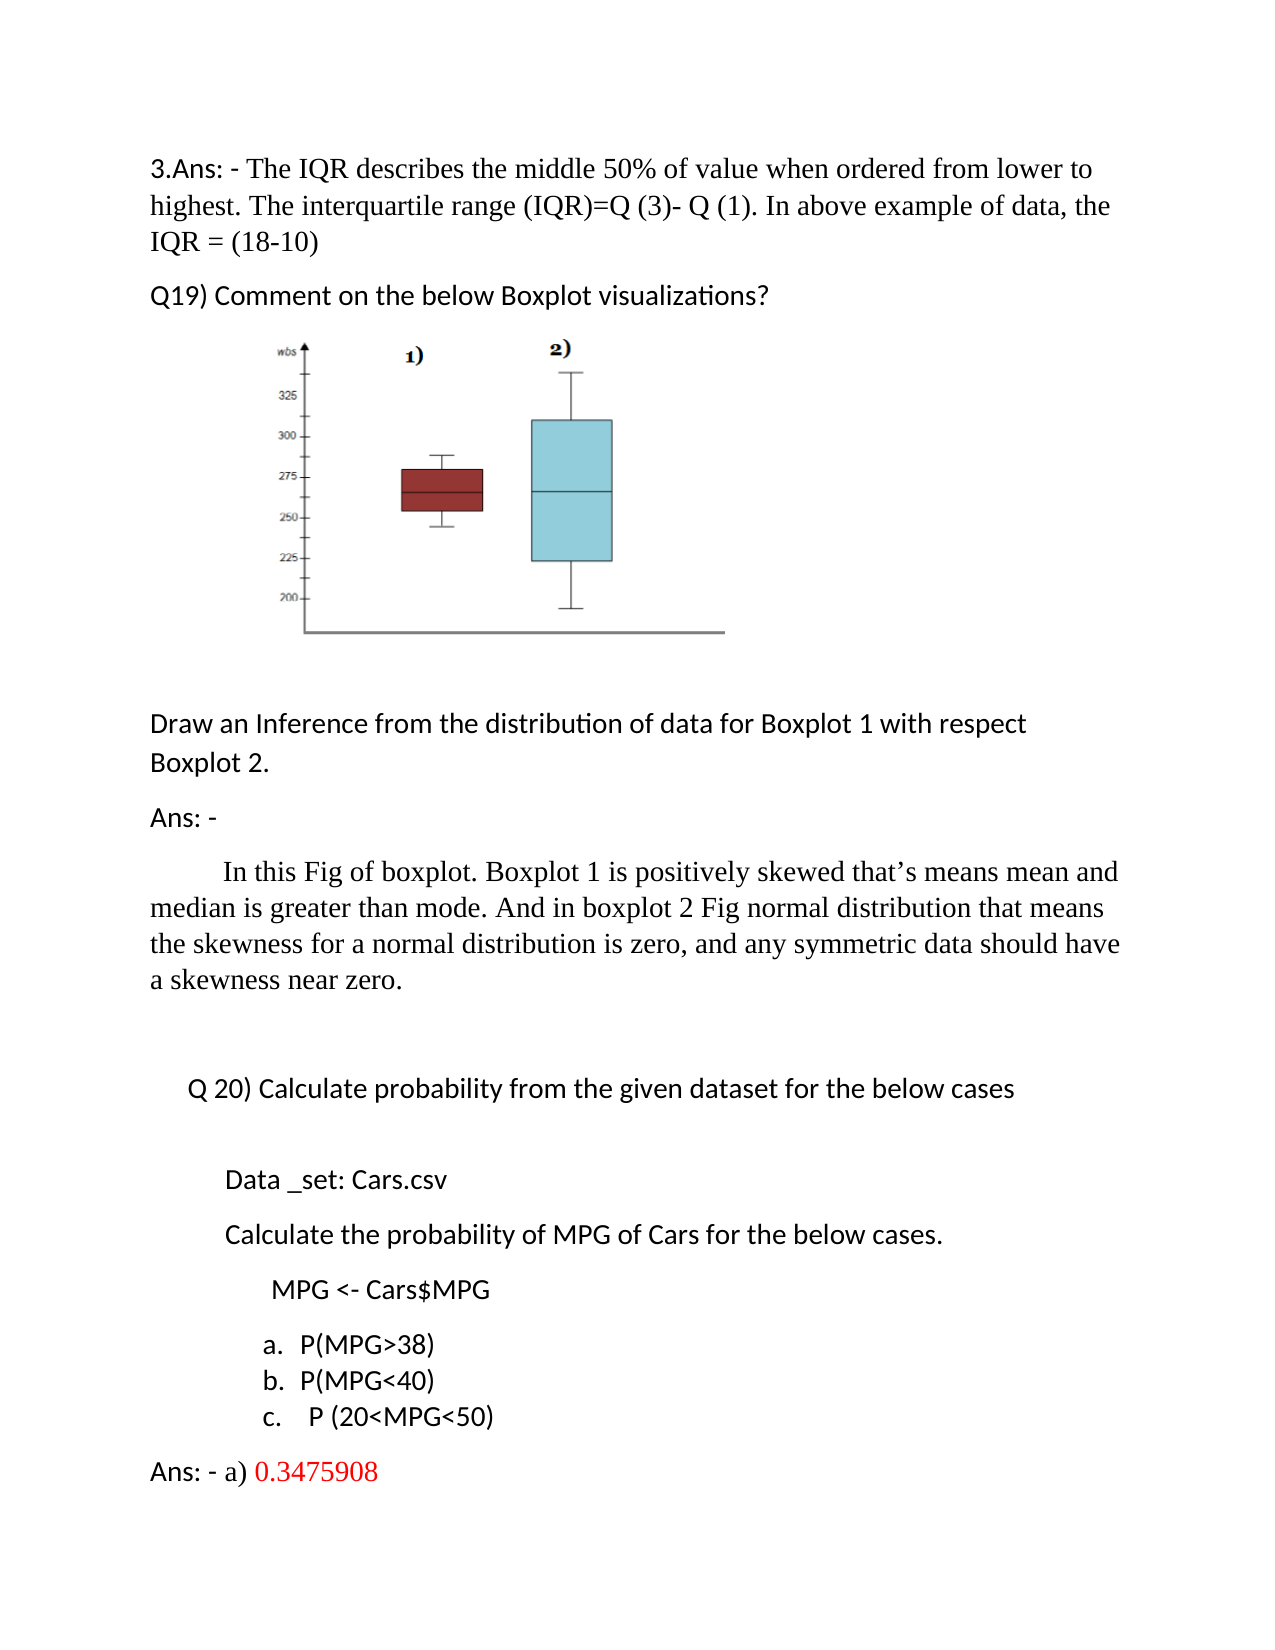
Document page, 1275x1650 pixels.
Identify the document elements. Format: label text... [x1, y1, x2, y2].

list P(MPG<40) [262, 1362, 1125, 1398]
text c. P (20<MPG<50) [262, 1398, 1125, 1433]
text Ans: - a) 0.3475908 [150, 1453, 1125, 1488]
text Data _set: Cars.csv [225, 1161, 1125, 1197]
list P(MPG>38) [262, 1326, 1125, 1362]
text Q 20) Calculate probability from the given dataset for the below cases [187, 1070, 1125, 1106]
text In this Fig of boxplot. Boxplot 1 is positively skewed that’s means mean and median is greater than mode. And in boxplot 2 Fig normal distribution that means the skewness for a normal distribution is zero, and any symmetric data should have a skewness near zero. [150, 854, 1125, 996]
text Calculate the probability of MPG of Cars for the below cases. [225, 1216, 1125, 1252]
text MPG <- Cars$MPG [225, 1271, 1125, 1307]
text Ans: - [150, 799, 1125, 834]
text Q19) Comment on the below Boxplot visualizations? [150, 277, 1125, 313]
text 3.Ans: - The IQR describes the middle 50% of value when ordered from lower to highest. The interquartile range (IQR)=Q (3)- Q (1). In above example of data, the IQR = (18-10) [150, 150, 1125, 258]
text Draw an Inference from the distribution of data for Boxplot 1 with respect Boxplot 2. [150, 705, 1125, 779]
picture [150, 332, 728, 687]
